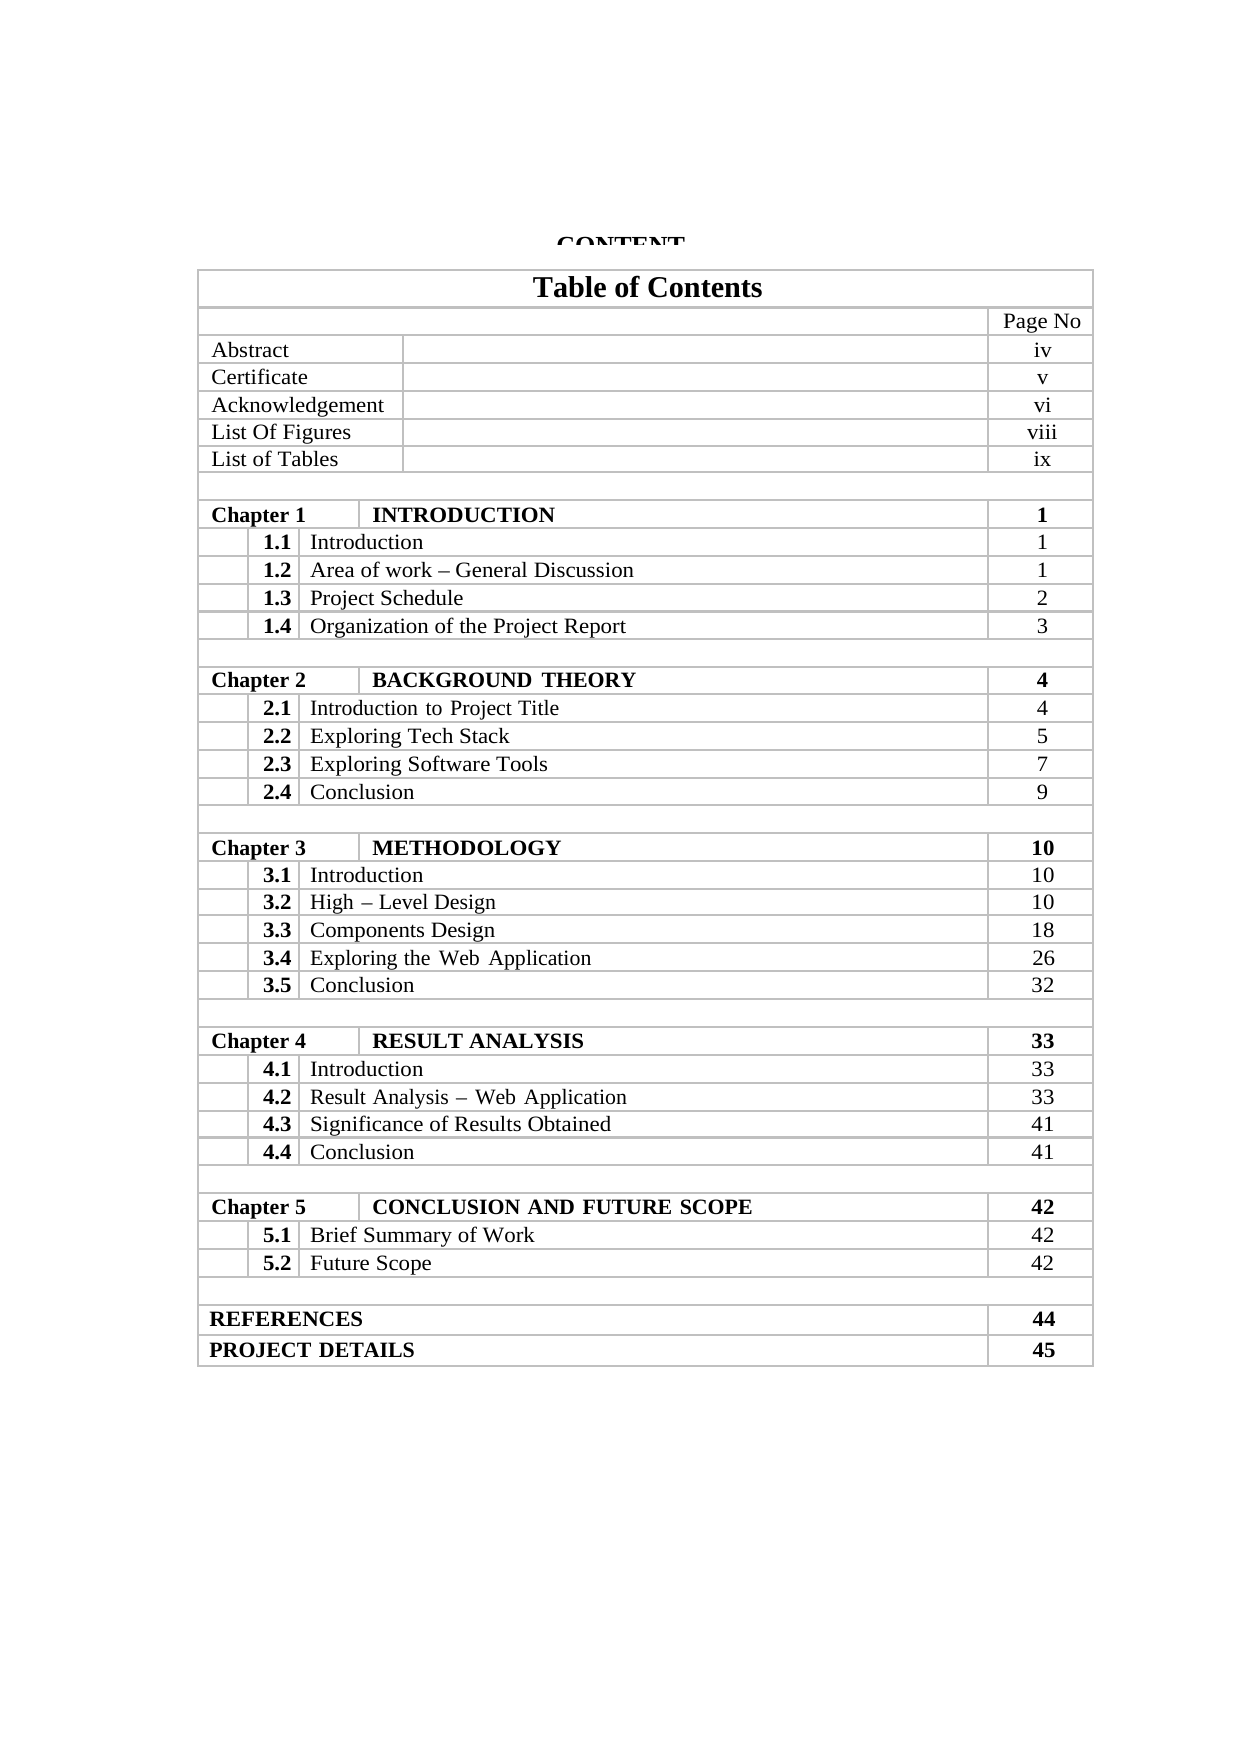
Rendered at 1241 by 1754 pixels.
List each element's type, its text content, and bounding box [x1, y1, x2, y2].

table_cell Brief Summary of Work [300, 1222, 987, 1248]
table_cell [404, 364, 987, 390]
table_cell [199, 1278, 1092, 1303]
table_cell Components Design [300, 916, 987, 942]
table_cell [404, 420, 987, 444]
table_header Table of Contents [199, 271, 1092, 306]
table_cell RESULT ANALYSIS [360, 1028, 987, 1054]
table_cell Introduction [300, 862, 987, 888]
table_cell iv [989, 336, 1092, 362]
table_cell 44 [989, 1306, 1092, 1333]
table_cell [199, 557, 247, 583]
table_cell Introduction [300, 529, 987, 555]
table_cell 33 [989, 1056, 1092, 1082]
table_cell [199, 640, 1092, 666]
table_cell [199, 1166, 1092, 1192]
table_cell Introduction to Project Title [300, 695, 987, 721]
table_cell 3.1 [249, 862, 298, 888]
table_cell 42 [989, 1250, 1092, 1276]
table_cell Certificate [199, 364, 402, 390]
table_cell 3.2 [249, 890, 298, 914]
table_cell High – Level Design [300, 890, 987, 914]
table_cell 5.2 [249, 1250, 298, 1276]
table_cell 10 [989, 834, 1092, 860]
table_cell [199, 529, 247, 555]
table_cell Result Analysis – Web Application [300, 1084, 987, 1110]
table_cell [199, 944, 247, 970]
table_cell 2.4 [249, 779, 298, 804]
table_cell Chapter 3 [199, 834, 358, 860]
table_cell 4 [989, 695, 1092, 721]
table_cell 2.3 [249, 751, 298, 777]
table_cell 45 [989, 1336, 1092, 1365]
table_cell 32 [989, 972, 1092, 998]
table_cell BACKGROUND THEORY [360, 668, 987, 693]
table_cell 1 [989, 529, 1092, 555]
table_cell 41 [989, 1112, 1092, 1136]
table_cell v [989, 364, 1092, 390]
table_cell METHODOLOGY [360, 834, 987, 860]
table_cell [199, 1139, 247, 1164]
table_cell 41 [989, 1139, 1092, 1164]
table_cell Page No [989, 309, 1092, 334]
table_cell 3.5 [249, 972, 298, 998]
table_cell Exploring the Web Application [300, 944, 987, 970]
table_cell [199, 890, 247, 914]
table_cell 42 [989, 1222, 1092, 1248]
table_cell [199, 806, 1092, 832]
table_cell [199, 1222, 247, 1248]
table_cell 26 [989, 944, 1092, 970]
table_cell vi [989, 392, 1092, 418]
table_cell 4.3 [249, 1112, 298, 1136]
table_cell Project Schedule [300, 585, 987, 610]
table_cell 33 [989, 1084, 1092, 1110]
table_cell Organization of the Project Report [300, 613, 987, 638]
table_cell [199, 1084, 247, 1110]
table_cell [199, 309, 987, 334]
table_cell List Of Figures [199, 420, 402, 444]
table_cell [199, 779, 247, 804]
table_cell 10 [989, 890, 1092, 914]
table_cell Abstract [199, 336, 402, 362]
table_cell [404, 392, 987, 418]
table_cell [199, 695, 247, 721]
table_cell PROJECT DETAILS [199, 1336, 987, 1365]
table_cell 1.2 [249, 557, 298, 583]
table_cell 1.1 [249, 529, 298, 555]
table_cell Future Scope [300, 1250, 987, 1276]
table_cell Chapter 1 [199, 501, 358, 527]
table_cell 2.2 [249, 723, 298, 749]
table_cell CONCLUSION AND FUTURE SCOPE [360, 1194, 987, 1220]
table_cell Significance of Results Obtained [300, 1112, 987, 1136]
table_cell 4 [989, 668, 1092, 693]
table_cell [199, 1250, 247, 1276]
table_cell ix [989, 447, 1092, 471]
table_cell 4.1 [249, 1056, 298, 1082]
table_cell 5.1 [249, 1222, 298, 1248]
table_cell 2.1 [249, 695, 298, 721]
table_cell [199, 1056, 247, 1082]
table_cell 42 [989, 1194, 1092, 1220]
table_cell viii [989, 420, 1092, 444]
table_cell Introduction [300, 1056, 987, 1082]
table_cell 1.3 [249, 585, 298, 610]
table_cell 9 [989, 779, 1092, 804]
table_cell REFERENCES [199, 1306, 987, 1333]
table_cell [199, 473, 1092, 499]
table_cell [199, 916, 247, 942]
table_cell Exploring Tech Stack [300, 723, 987, 749]
table_cell Exploring Software Tools [300, 751, 987, 777]
table_cell [199, 862, 247, 888]
table_cell [199, 1000, 1092, 1026]
table_cell 7 [989, 751, 1092, 777]
table_cell 3 [989, 613, 1092, 638]
table_cell Acknowledgement [199, 392, 402, 418]
table_cell 18 [989, 916, 1092, 942]
table_cell Chapter 2 [199, 668, 358, 693]
table_cell Conclusion [300, 1139, 987, 1164]
table_cell 1 [989, 557, 1092, 583]
table_cell Conclusion [300, 779, 987, 804]
table_cell 1 [989, 501, 1092, 527]
table_cell 33 [989, 1028, 1092, 1054]
table_cell [199, 972, 247, 998]
table_cell 4.2 [249, 1084, 298, 1110]
table_cell 5 [989, 723, 1092, 749]
table_cell [199, 723, 247, 749]
table_cell Chapter 5 [199, 1194, 358, 1220]
table_cell 10 [989, 862, 1092, 888]
table_cell [404, 447, 987, 471]
table_cell Area of work – General Discussion [300, 557, 987, 583]
table_cell [199, 613, 247, 638]
table_cell [199, 751, 247, 777]
table_cell 2 [989, 585, 1092, 610]
table_cell [404, 336, 987, 362]
table_cell Chapter 4 [199, 1028, 358, 1054]
table_cell [199, 1112, 247, 1136]
table_cell 4.4 [249, 1139, 298, 1164]
table_cell [199, 585, 247, 610]
table_cell 1.4 [249, 613, 298, 638]
table_cell INTRODUCTION [360, 501, 987, 527]
table_cell 3.4 [249, 944, 298, 970]
table_cell List of Tables [199, 447, 402, 471]
table_cell Conclusion [300, 972, 987, 998]
table_cell 3.3 [249, 916, 298, 942]
